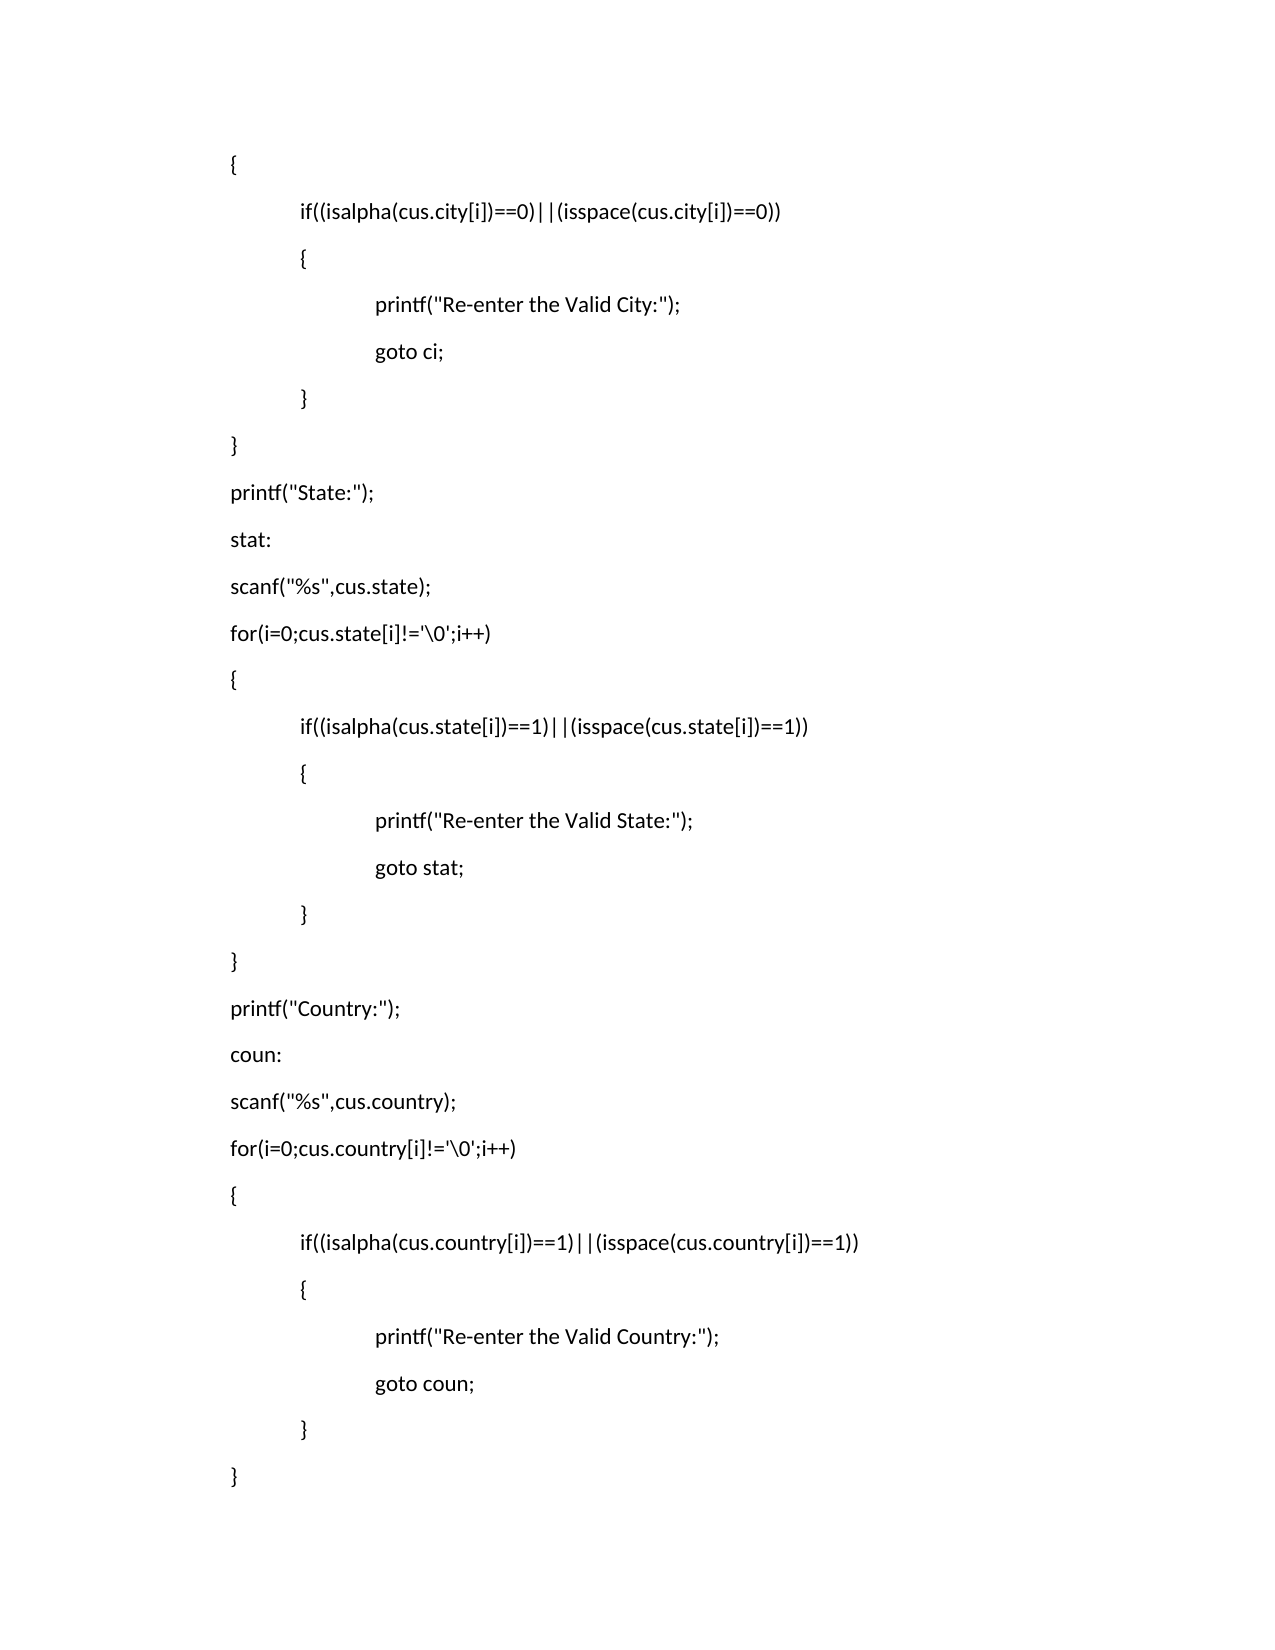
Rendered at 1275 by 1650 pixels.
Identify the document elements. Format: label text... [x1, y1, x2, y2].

text { [150, 150, 1125, 178]
text } [150, 384, 1125, 412]
text if((isalpha(cus.city[i])==0)||(isspace(cus.city[i])==0)) [150, 197, 1125, 225]
text { [150, 666, 1125, 694]
text } [150, 900, 1125, 928]
text { [150, 759, 1125, 787]
text scanf("%s",cus.country); [150, 1087, 1125, 1116]
text if((isalpha(cus.state[i])==1)||(isspace(cus.state[i])==1)) [150, 712, 1125, 741]
text for(i=0;cus.country[i]!='\0';i++) [150, 1134, 1125, 1162]
text printf("Re-enter the Valid City:"); [150, 291, 1125, 319]
text printf("Re-enter the Valid Country:"); [150, 1322, 1125, 1350]
text stat: [150, 525, 1125, 553]
text goto ci; [150, 337, 1125, 366]
text goto stat; [150, 853, 1125, 881]
text } [150, 431, 1125, 459]
text } [150, 1462, 1125, 1491]
text printf("Country:"); [150, 994, 1125, 1022]
text goto coun; [150, 1369, 1125, 1397]
text } [150, 1416, 1125, 1444]
text } [150, 947, 1125, 975]
text if((isalpha(cus.country[i])==1)||(isspace(cus.country[i])==1)) [150, 1228, 1125, 1256]
text coun: [150, 1041, 1125, 1069]
text { [150, 1181, 1125, 1209]
text printf("Re-enter the Valid State:"); [150, 806, 1125, 834]
text for(i=0;cus.state[i]!='\0';i++) [150, 619, 1125, 647]
text { [150, 1275, 1125, 1303]
text printf("State:"); [150, 478, 1125, 506]
text { [150, 244, 1125, 272]
text scanf("%s",cus.state); [150, 572, 1125, 600]
